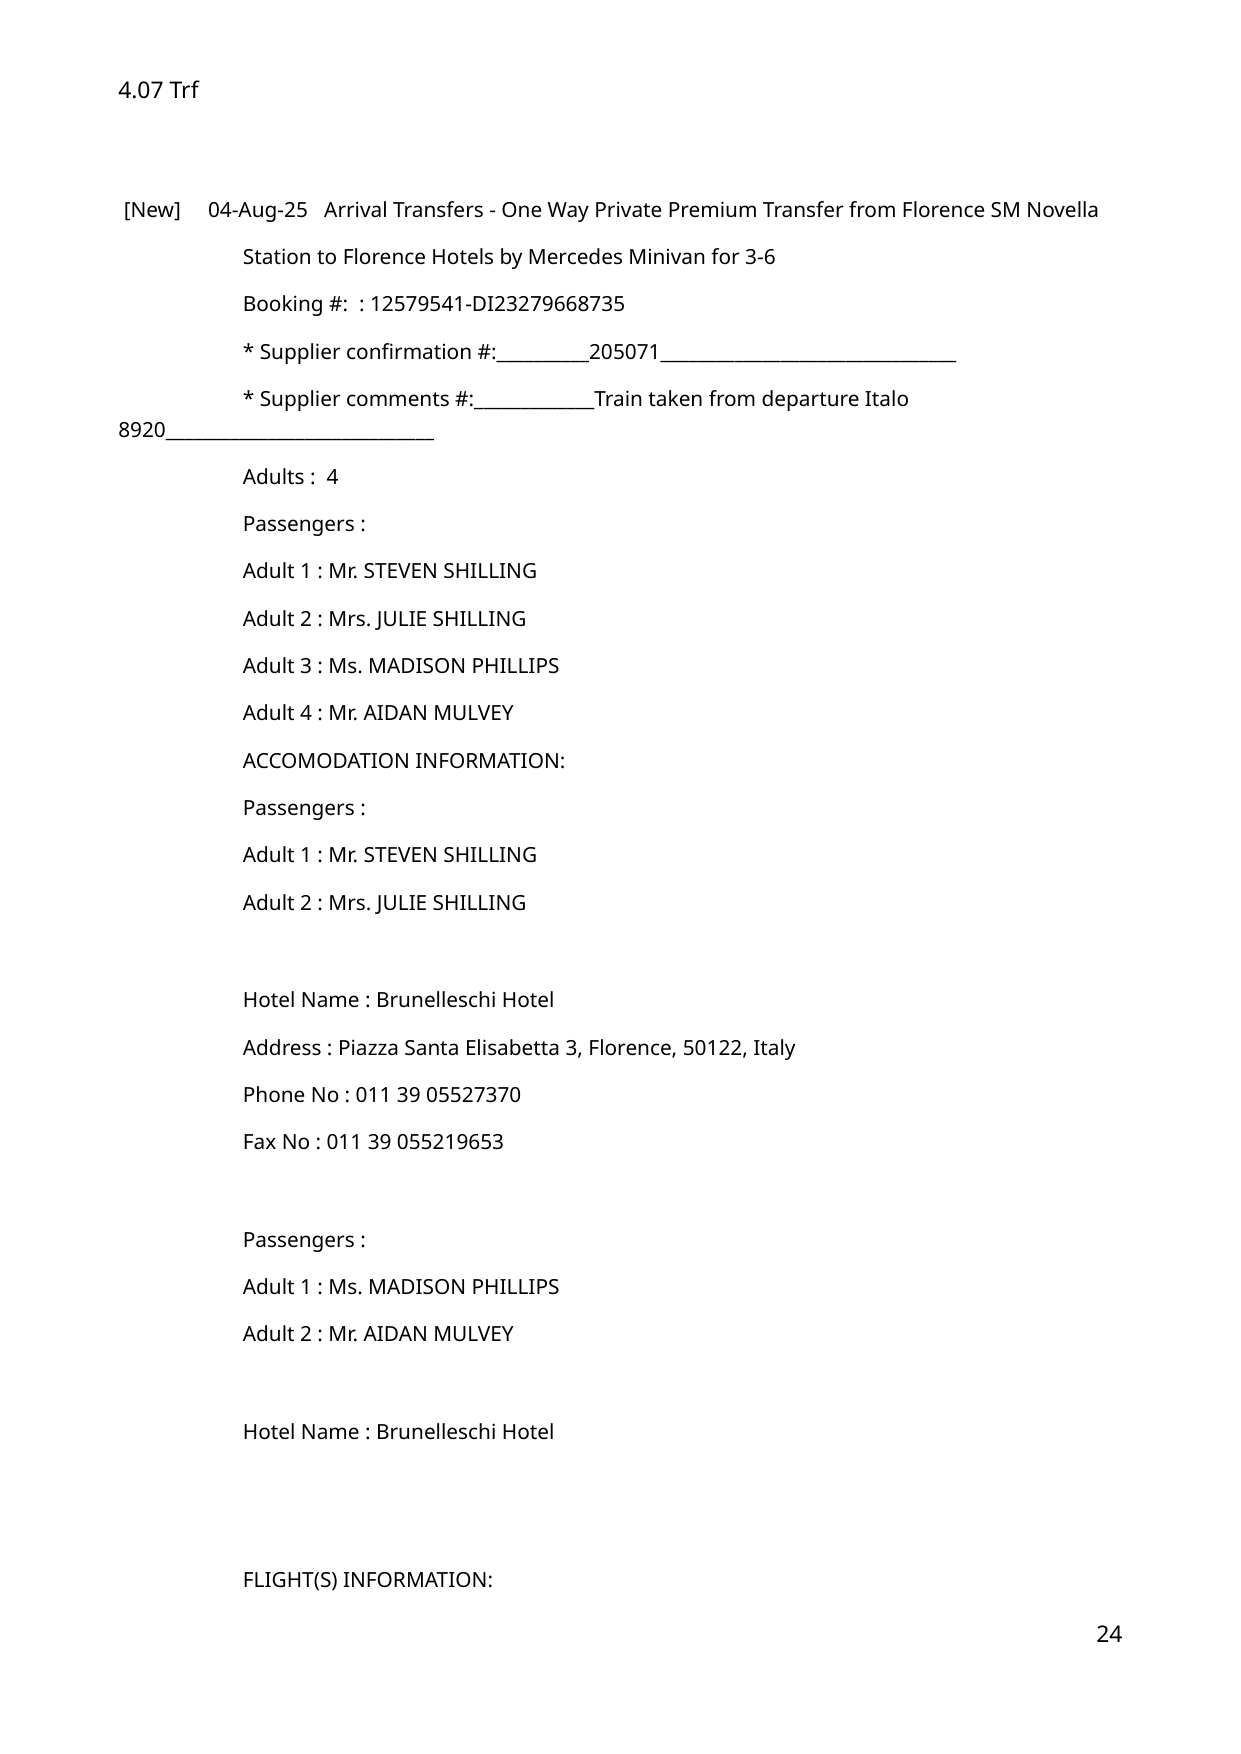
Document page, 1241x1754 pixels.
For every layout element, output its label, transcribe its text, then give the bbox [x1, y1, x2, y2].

text Address : Piazza Santa Elisabetta 3, Florence, 50122, Italy [118, 1033, 1122, 1061]
text Adult 4 : Mr. AIDAN MULVEY [118, 698, 1122, 727]
text Phone No : 011 39 05527370 [118, 1080, 1122, 1108]
text Station to Florence Hotels by Mercedes Minivan for 3-6 [118, 242, 1122, 271]
text * Supplier confirmation #:__________205071________________________________ [118, 337, 1122, 365]
text Adult 1 : Ms. MADISON PHILLIPS [118, 1272, 1122, 1301]
text Fax No : 011 39 055219653 [118, 1127, 1122, 1156]
text Adult 1 : Mr. STEVEN SHILLING [118, 557, 1122, 585]
text * Supplier comments #:_____________Train taken from departure Italo 8920_____________________________ [118, 384, 1122, 443]
text Booking #: : 12579541-DI23279668735 [118, 289, 1122, 318]
text Adult 2 : Mrs. JULIE SHILLING [118, 604, 1122, 632]
text Adult 3 : Ms. MADISON PHILLIPS [118, 651, 1122, 679]
text Adults : 4 [118, 462, 1122, 490]
text Passengers : [118, 793, 1122, 821]
text Adult 2 : Mrs. JULIE SHILLING [118, 888, 1122, 916]
text Passengers : [118, 509, 1122, 538]
text [New] 04-Aug-25 Arrival Transfers - One Way Private Premium Transfer from Florence SM Novella [118, 195, 1122, 223]
text Adult 2 : Mr. AIDAN MULVEY [118, 1319, 1122, 1348]
text Hotel Name : Brunelleschi Hotel [118, 1417, 1122, 1446]
text Hotel Name : Brunelleschi Hotel [118, 985, 1122, 1014]
text ACCOMODATION INFORMATION: [118, 746, 1122, 774]
text Adult 1 : Mr. STEVEN SHILLING [118, 840, 1122, 869]
text Passengers : [118, 1225, 1122, 1253]
text FLIGHT(S) INFORMATION: [118, 1565, 1122, 1594]
